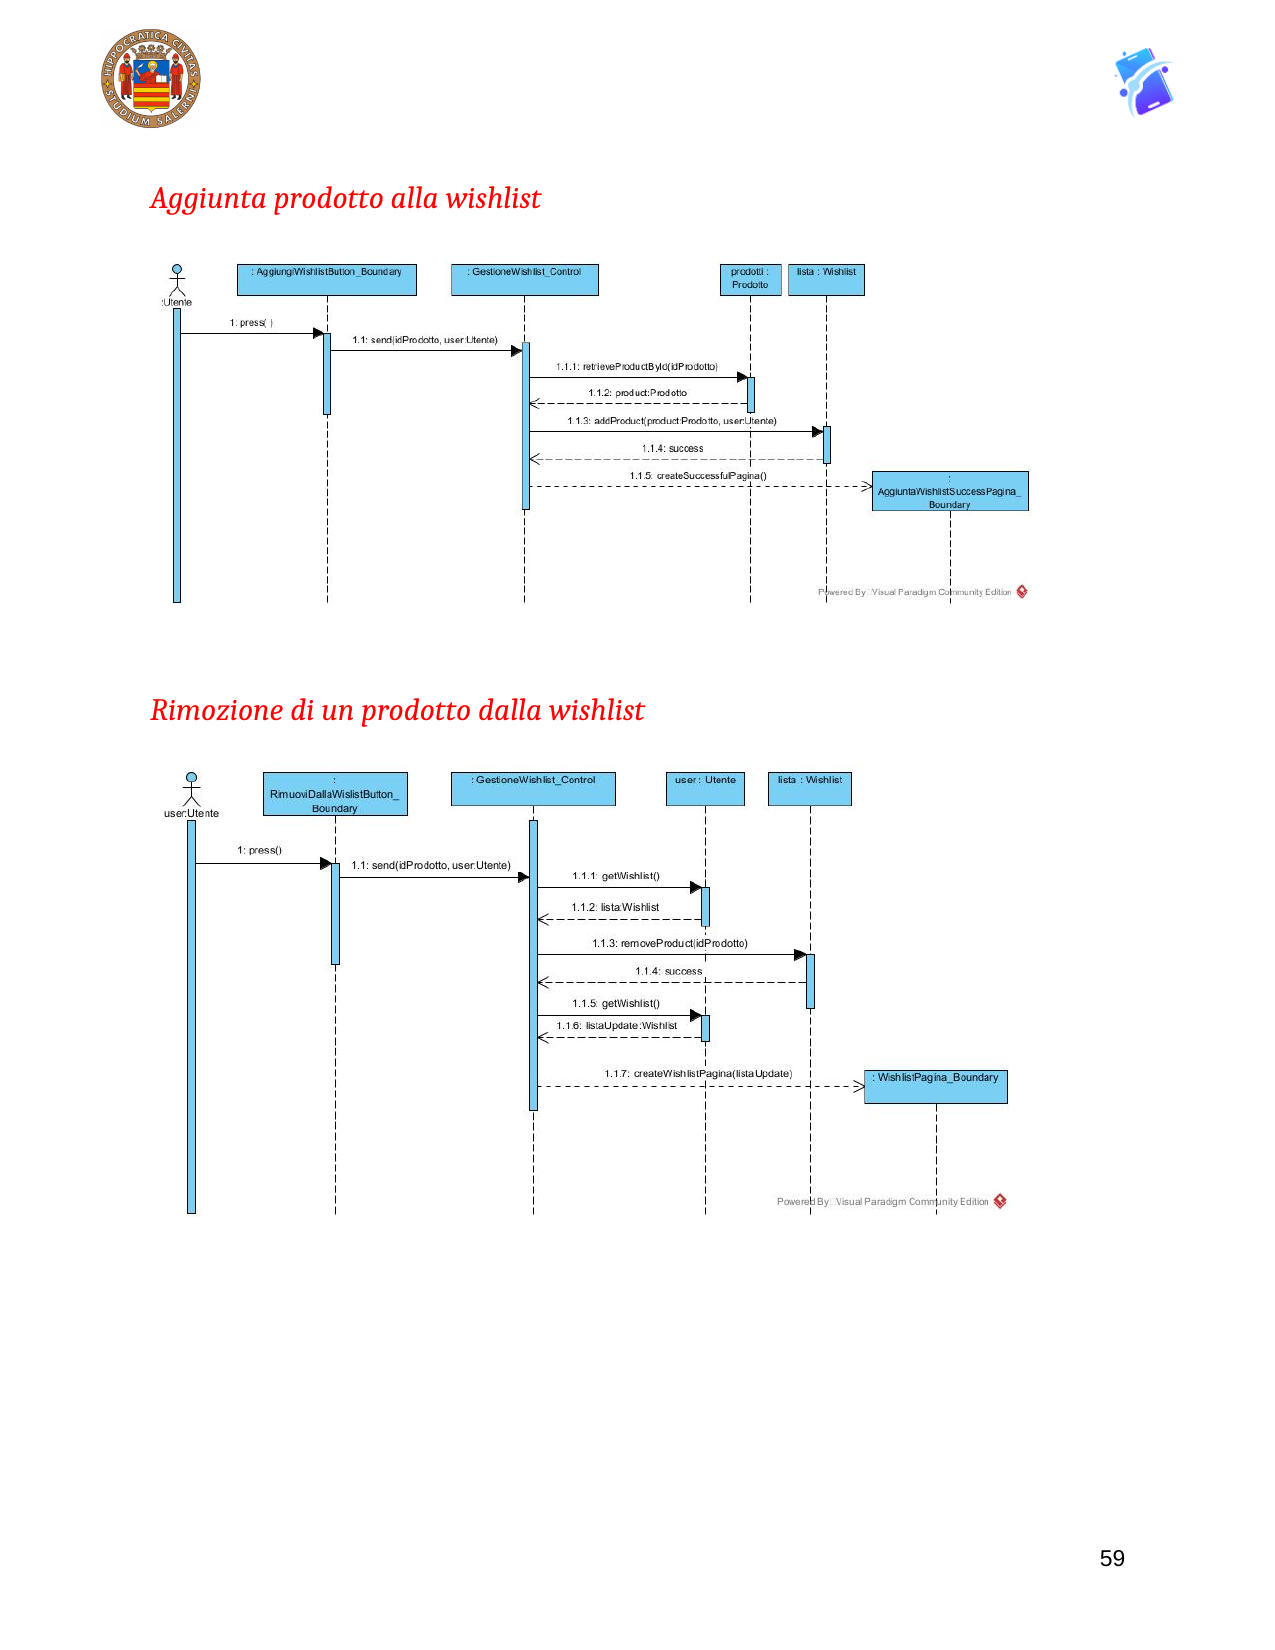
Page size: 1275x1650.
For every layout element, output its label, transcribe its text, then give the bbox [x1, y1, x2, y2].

picture [100, 28, 201, 129]
picture [1088, 27, 1200, 149]
picture [150, 733, 1011, 1217]
text Rimozione di un prodotto dalla wishlist [150, 692, 1125, 728]
text Aggiunta prodotto alla wishlist [150, 180, 1125, 216]
picture [150, 262, 1032, 606]
